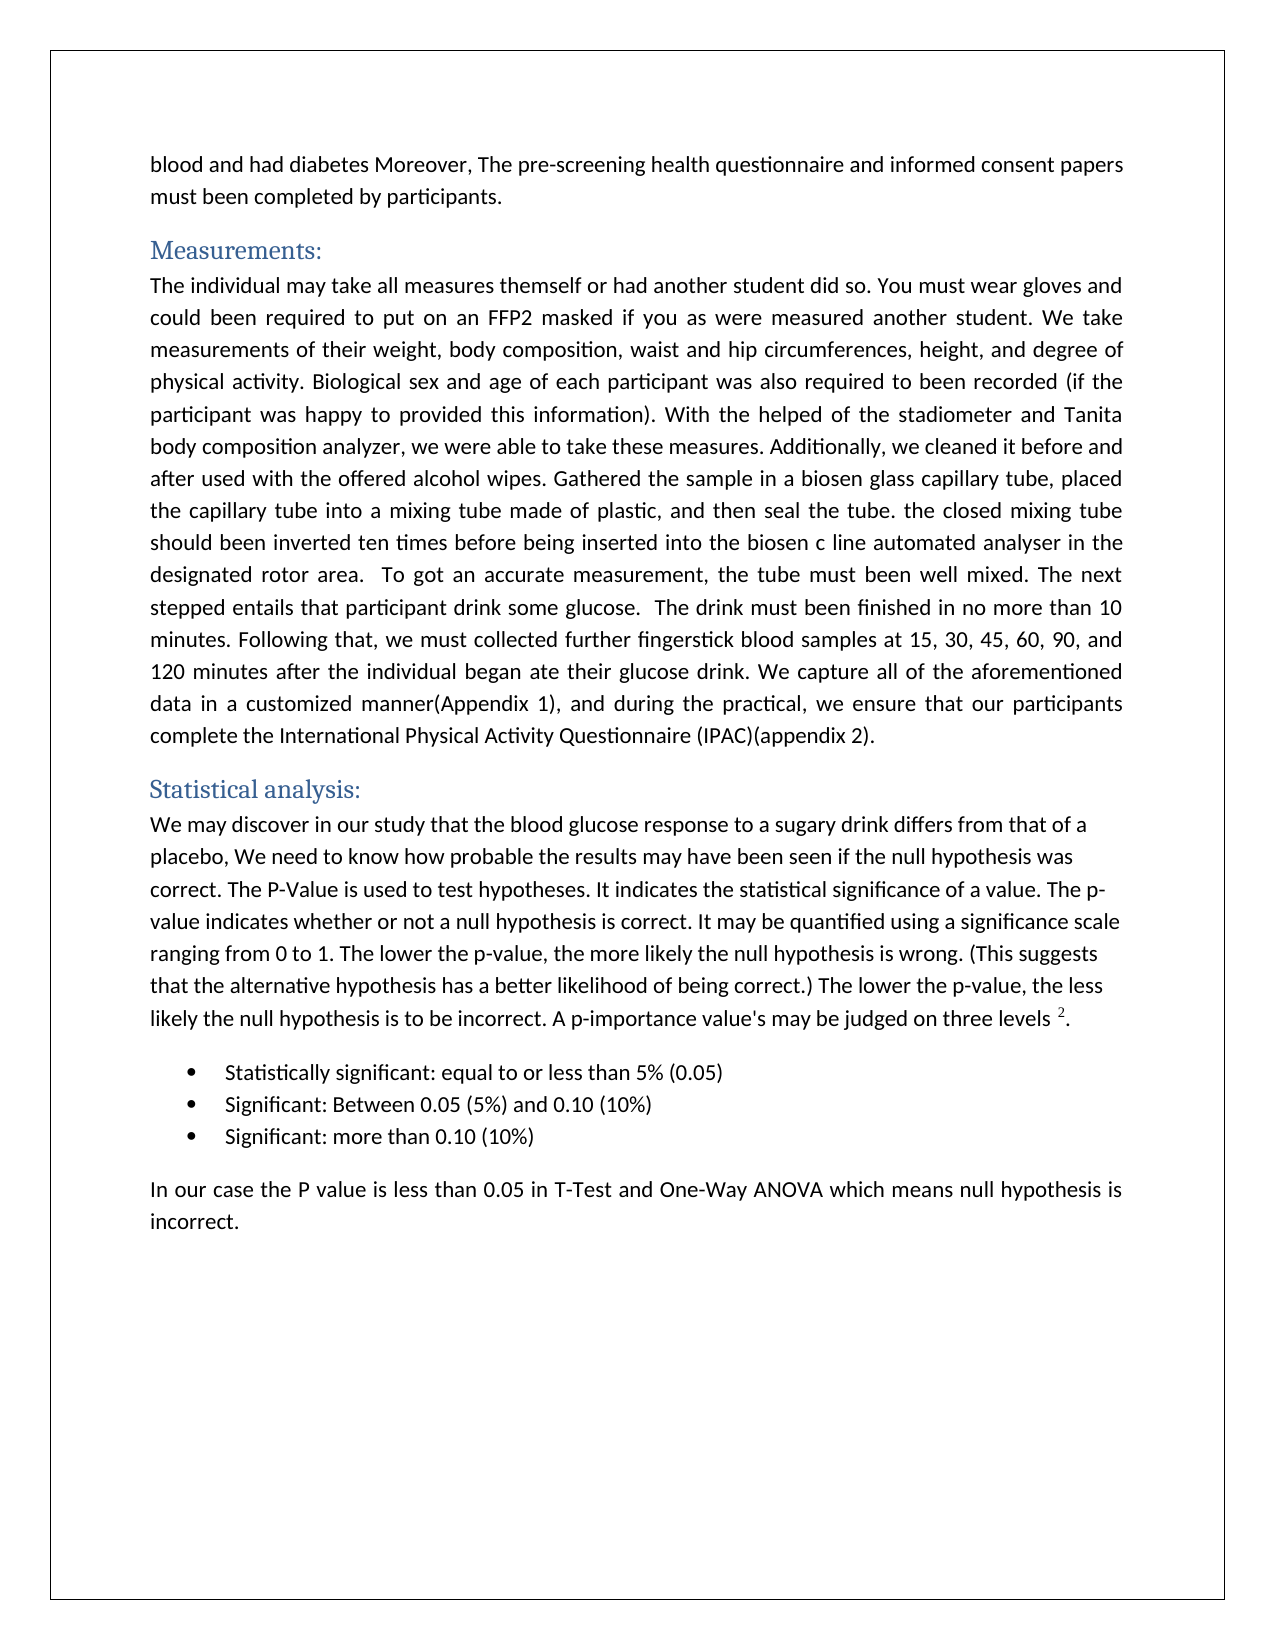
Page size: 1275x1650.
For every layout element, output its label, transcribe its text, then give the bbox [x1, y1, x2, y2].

text We may discover in our study that the blood glucose response to a sugary drink differs from that of a placebo, We need to know how probable the results may have been seen if the null hypothesis was correct. The P-Value is used to test hypotheses. It indicates the statistical significance of a value. The p-value indicates whether or not a null hypothesis is correct. It may be quantified using a significance scale ranging from 0 to 1. The lower the p-value, the more likely the null hypothesis is wrong. (This suggests that the alternative hypothesis has a better likelihood of being correct.) The lower the p-value, the less likely the null hypothesis is to be incorrect. A p-importance value's may be judged on three levels 2. [150, 810, 1125, 1033]
subtitle Statistical analysis: [150, 774, 1125, 806]
list Significant: Between 0.05 (5%) and 0.10 (10%) [187, 1090, 1125, 1118]
list Statistically significant: equal to or less than 5% (0.05) [187, 1058, 1125, 1086]
text In our case the P value is less than 0.05 in T-Test and One-Way ANOVA which means null hypothesis is incorrect. [150, 1175, 1125, 1235]
text The individual may take all measures themself or had another student did so. You must wear gloves and could been required to put on an FFP2 masked if you as were measured another student. We take measurements of their weight, body composition, waist and hip circumferences, height, and degree of physical activity. Biological sex and age of each participant was also required to been recorded (if the participant was happy to provided this information). With the helped of the stadiometer and Tanita body composition analyzer, we were able to take these measures. Additionally, we cleaned it before and after used with the offered alcohol wipes. Gathered the sample in a biosen glass capillary tube, placed the capillary tube into a mixing tube made of plastic, and then seal the tube. the closed mixing tube should been inverted ten times before being inserted into the biosen c line automated analyser in the designated rotor area. To got an accurate measurement, the tube must been well mixed. The next stepped entails that participant drink some glucose. The drink must been finished in no more than 10 minutes. Following that, we must collected further fingerstick blood samples at 15, 30, 45, 60, 90, and 120 minutes after the individual began ate their glucose drink. We capture all of the aforementioned data in a customized manner(Appendix 1), and during the practical, we ensure that our participants complete the International Physical Activity Questionnaire (IPAC)(appendix 2). [150, 271, 1125, 749]
list Significant: more than 0.10 (10%) [187, 1122, 1125, 1150]
subtitle Measurements: [150, 235, 1125, 266]
